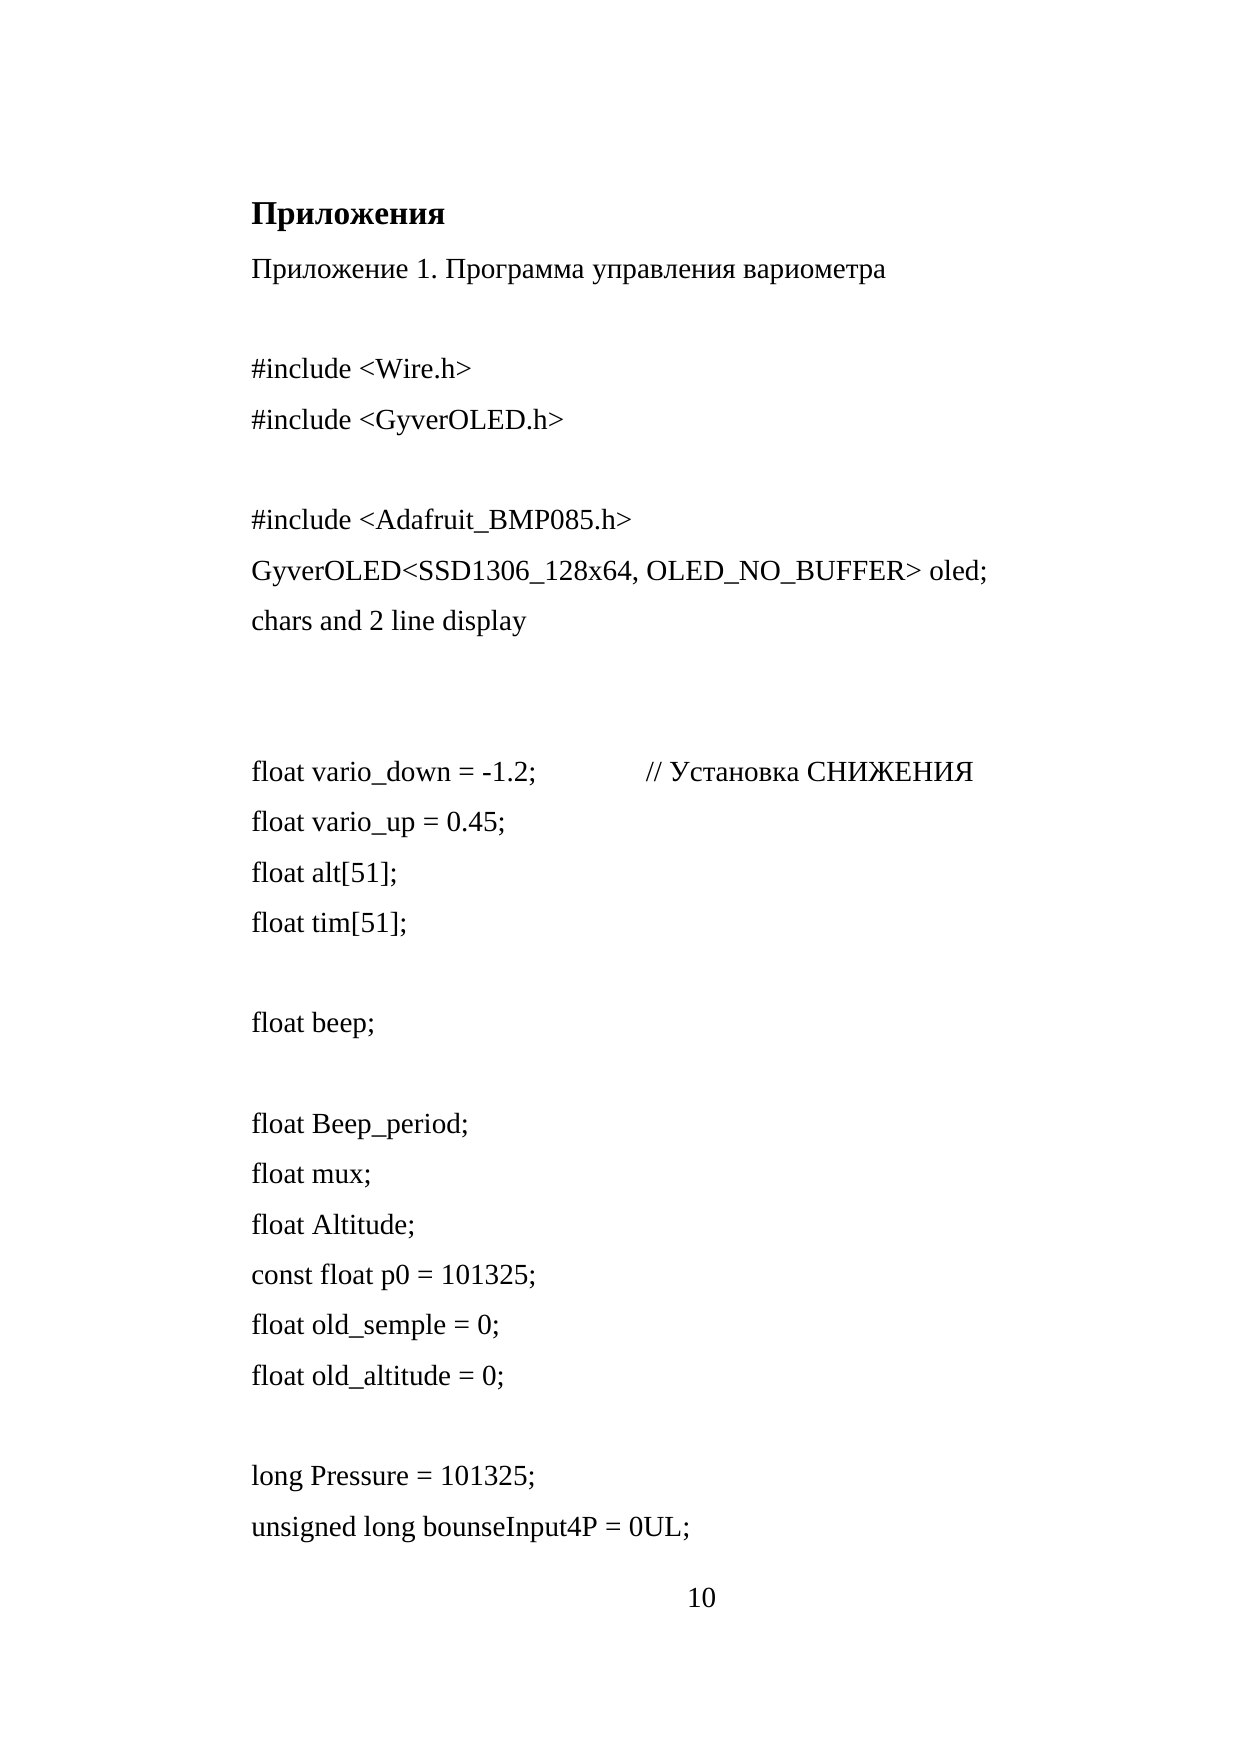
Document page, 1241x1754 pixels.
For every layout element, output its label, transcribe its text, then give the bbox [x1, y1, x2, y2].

text float alt[51]; [177, 855, 1152, 888]
text chars and 2 line display [177, 603, 1152, 637]
text float vario_up = 0.45; [177, 804, 1152, 838]
text long Pressure = 101325; [177, 1458, 1152, 1492]
text #include <Adafruit_BMP085.h> [177, 502, 1152, 536]
subtitle Приложения [177, 193, 1152, 232]
text #include <GyverOLED.h> [177, 402, 1152, 435]
text float vario_down = -1.2; // Установка СНИЖЕНИЯ [177, 754, 1152, 788]
text unsigned long bounseInput4P = 0UL; [177, 1509, 1152, 1542]
text Приложение 1. Программа управления вариометра [177, 251, 1152, 284]
text #include <Wire.h> [177, 352, 1152, 385]
text float beep; [177, 1006, 1152, 1039]
text float Altitude; [177, 1207, 1152, 1240]
text float old_altitude = 0; [177, 1358, 1152, 1391]
text const float p0 = 101325; [177, 1257, 1152, 1291]
text GyverOLED<SSD1306_128x64, OLED_NO_BUFFER> oled; [177, 553, 1152, 586]
text float Beep_period; [177, 1106, 1152, 1140]
text float old_semple = 0; [177, 1307, 1152, 1341]
text float tim[51]; [177, 905, 1152, 938]
text float mux; [177, 1157, 1152, 1190]
